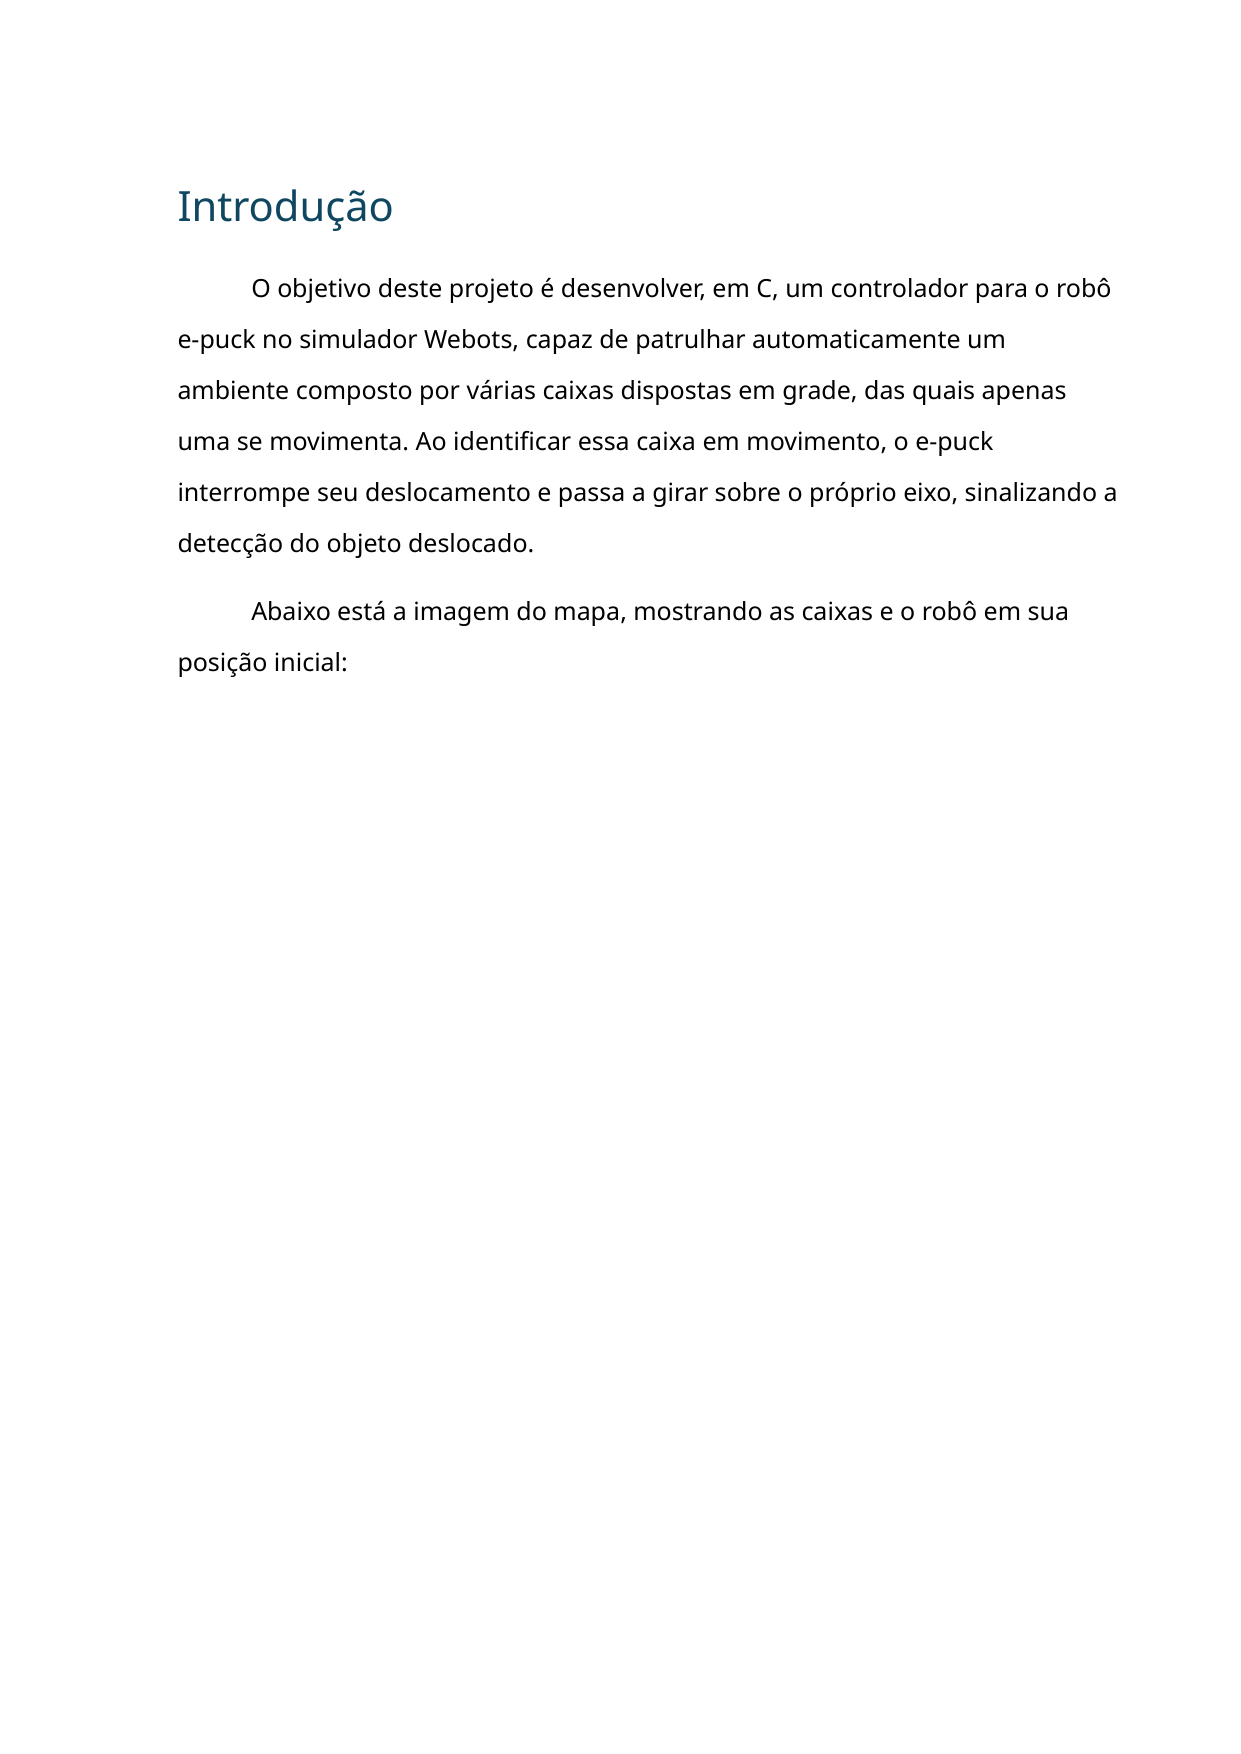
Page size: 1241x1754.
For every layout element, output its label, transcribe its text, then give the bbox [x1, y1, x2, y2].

subtitle Introdução [177, 177, 1122, 234]
text O objetivo deste projeto é desenvolver, em C, um controlador para o robô e-puck no simulador Webots, capaz de patrulhar automaticamente um ambiente composto por várias caixas dispostas em grade, das quais apenas uma se movimenta. Ao identificar essa caixa em movimento, o e-puck interrompe seu deslocamento e passa a girar sobre o próprio eixo, sinalizando a detecção do objeto deslocado. [177, 271, 1122, 560]
text Abaixo está a imagem do mapa, mostrando as caixas e o robô em sua posição inicial: [177, 593, 1122, 679]
